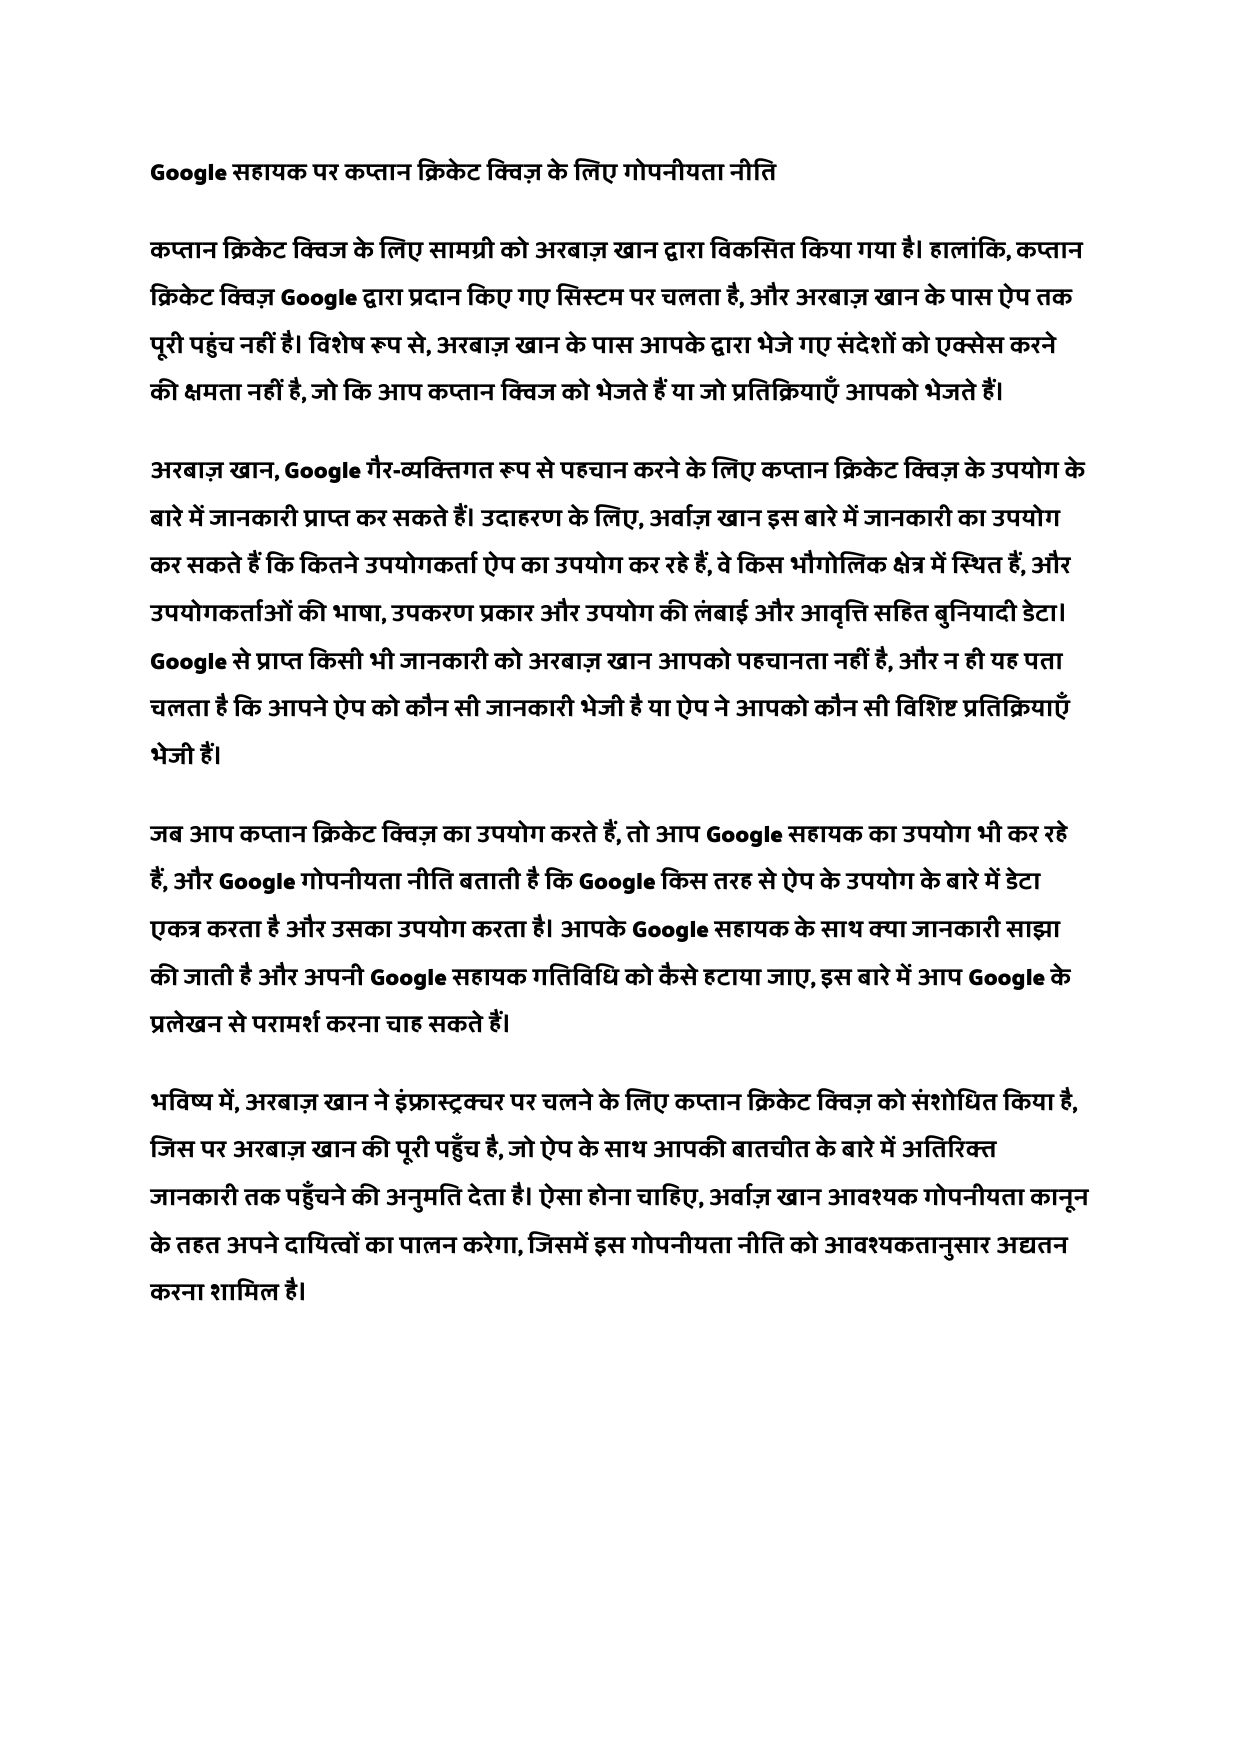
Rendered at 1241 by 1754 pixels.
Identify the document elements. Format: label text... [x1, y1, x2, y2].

text जब आप कप्तान क्रिकेट क्विज़ का उपयोग करते हैं, तो आप Google सहायक का उपयोग भी कर रहे हैं, और Google गोपनीयता नीति बताती है कि Google किस तरह से ऐप के उपयोग के बारे में डेटा एकत्र करता है और उसका उपयोग करता है। आपके Google सहायक के साथ क्या जानकारी साझा की जाती है और अपनी Google सहायक गतिविधि को कैसे हटाया जाए, इस बारे में आप Google के प्रलेखन से परामर्श करना चाह सकते हैं। [150, 812, 1090, 1044]
text भविष्य में, अरबाज़ खान ने इंफ्रास्ट्रक्चर पर चलने के लिए कप्तान क्रिकेट क्विज़ को संशोधित किया है, जिस पर अरबाज़ खान की पूरी पहुँच है, जो ऐप के साथ आपकी बातचीत के बारे में अतिरिक्त जानकारी तक पहुँचने की अनुमति देता है। ऐसा होना चाहिए, अर्वाज़ खान आवश्यक गोपनीयता कानून के तहत अपने दायित्वों का पालन करेगा, जिसमें इस गोपनीयता नीति को आवश्यकतानुसार अद्यतन करना शामिल है। [150, 1080, 1090, 1312]
text Google सहायक पर कप्तान क्रिकेट क्विज़ के लिए गोपनीयता नीति [150, 150, 1090, 191]
text कप्तान क्रिकेट क्विज के लिए सामग्री को अरबाज़ खान द्वारा विकसित किया गया है। हालांकि, कप्तान क्रिकेट क्विज़ Google द्वारा प्रदान किए गए सिस्टम पर चलता है, और अरबाज़ खान के पास ऐप तक पूरी पहुंच नहीं है। विशेष रूप से, अरबाज़ खान के पास आपके द्वारा भेजे गए संदेशों को एक्सेस करने की क्षमता नहीं है, जो कि आप कप्तान क्विज को भेजते हैं या जो प्रतिक्रियाएँ आपको भेजते हैं। [150, 228, 1090, 412]
text अरबाज़ खान, Google गैर-व्यक्तिगत रूप से पहचान करने के लिए कप्तान क्रिकेट क्विज़ के उपयोग के बारे में जानकारी प्राप्त कर सकते हैं। उदाहरण के लिए, अर्वाज़ खान इस बारे में जानकारी का उपयोग कर सकते हैं कि कितने उपयोगकर्ता ऐप का उपयोग कर रहे हैं, वे किस भौगोलिक क्षेत्र में स्थित हैं, और उपयोगकर्ताओं की भाषा, उपकरण प्रकार और उपयोग की लंबाई और आवृत्ति सहित बुनियादी डेटा। Google से प्राप्त किसी भी जानकारी को अरबाज़ खान आपको पहचानता नहीं है, और न ही यह पता चलता है कि आपने ऐप को कौन सी जानकारी भेजी है या ऐप ने आपको कौन सी विशिष्ट प्रतिक्रियाएँ भेजी हैं। [150, 448, 1090, 776]
